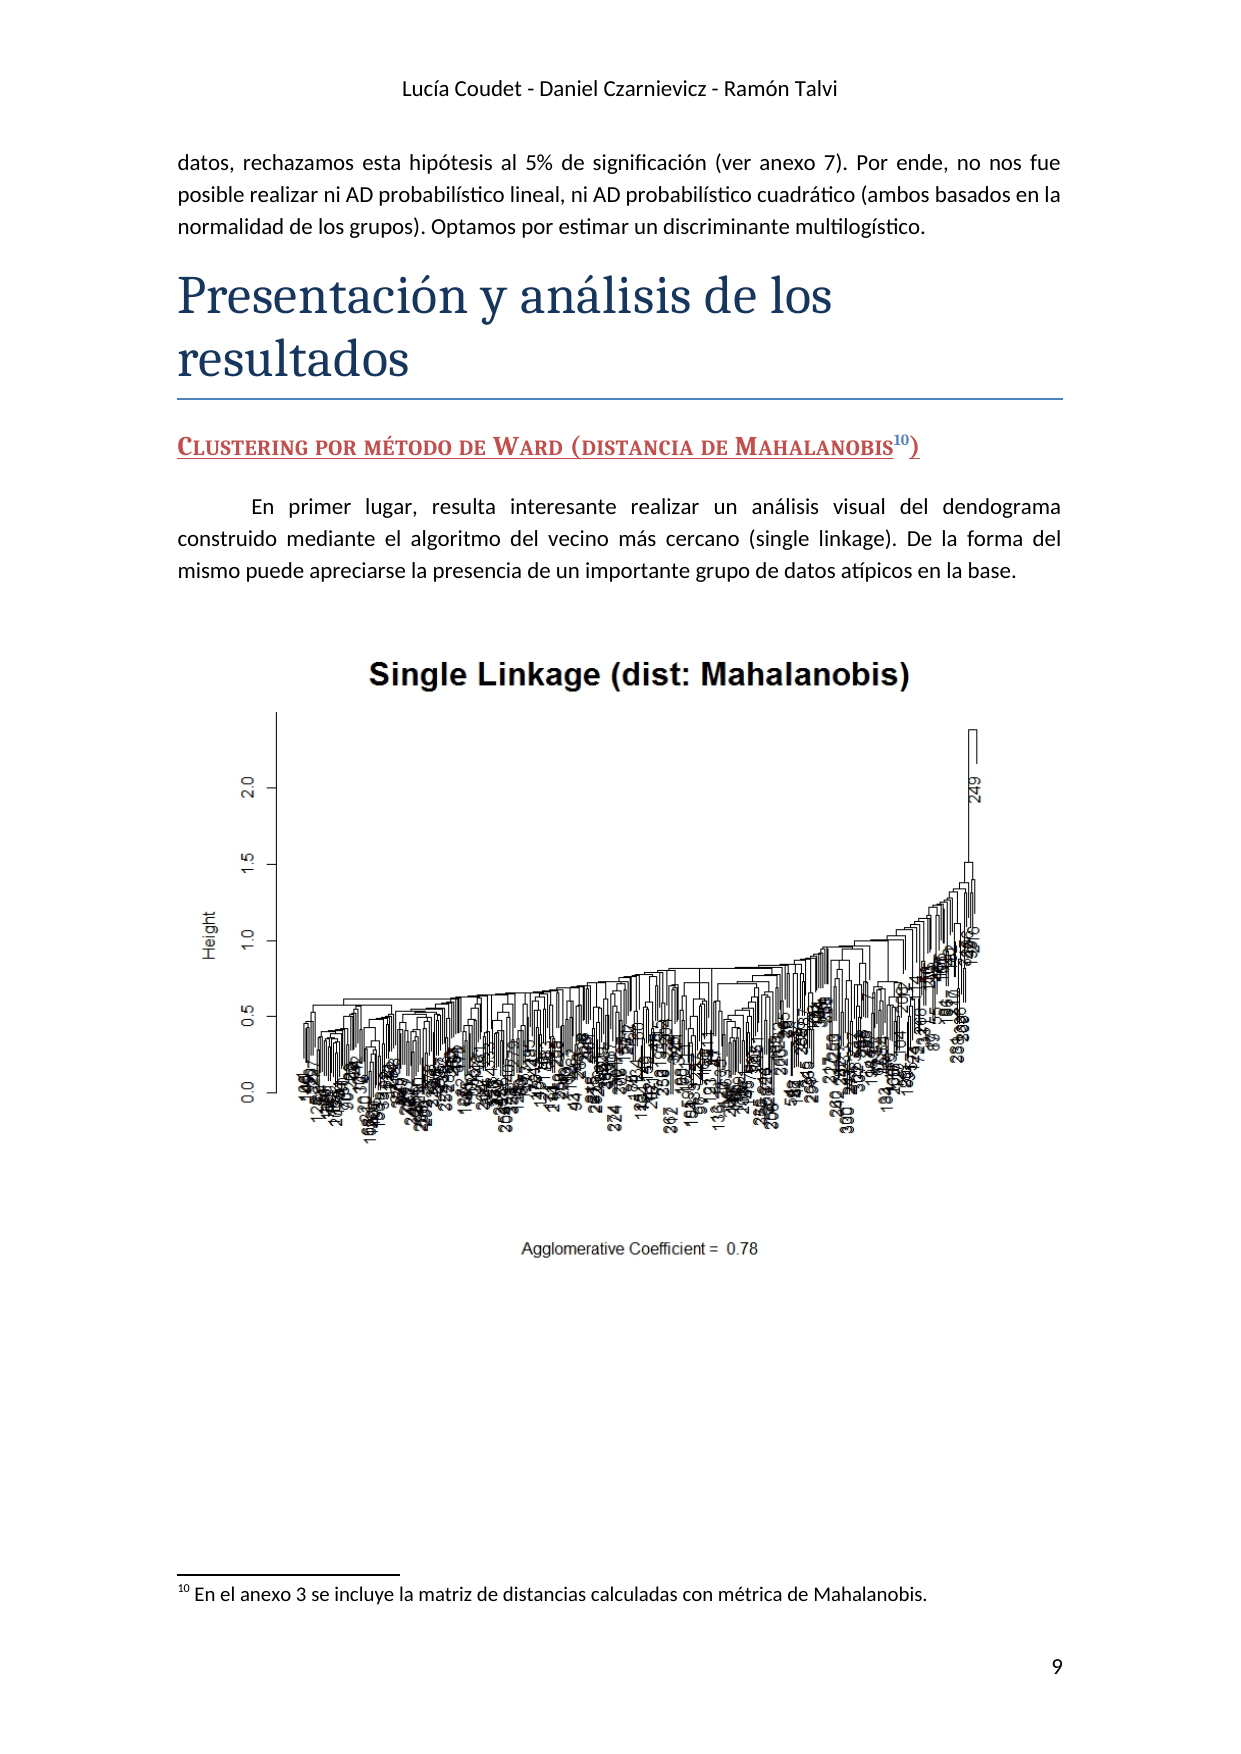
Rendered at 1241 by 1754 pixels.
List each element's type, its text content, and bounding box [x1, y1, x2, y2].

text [177, 148, 1063, 240]
picture [177, 613, 1063, 1279]
subtitle Clustering por método de Ward (distancia de Mahalanobis) [177, 431, 1063, 462]
title Presentación y análisis de los resultados [177, 265, 1063, 398]
text En primer lugar, resulta interesante realizar un análisis visual del dendograma construido mediante el algoritmo del vecino más cercano (single linkage). De la forma del mismo puede apreciarse la presencia de un importante grupo de datos atípicos en la base. [177, 492, 1063, 584]
